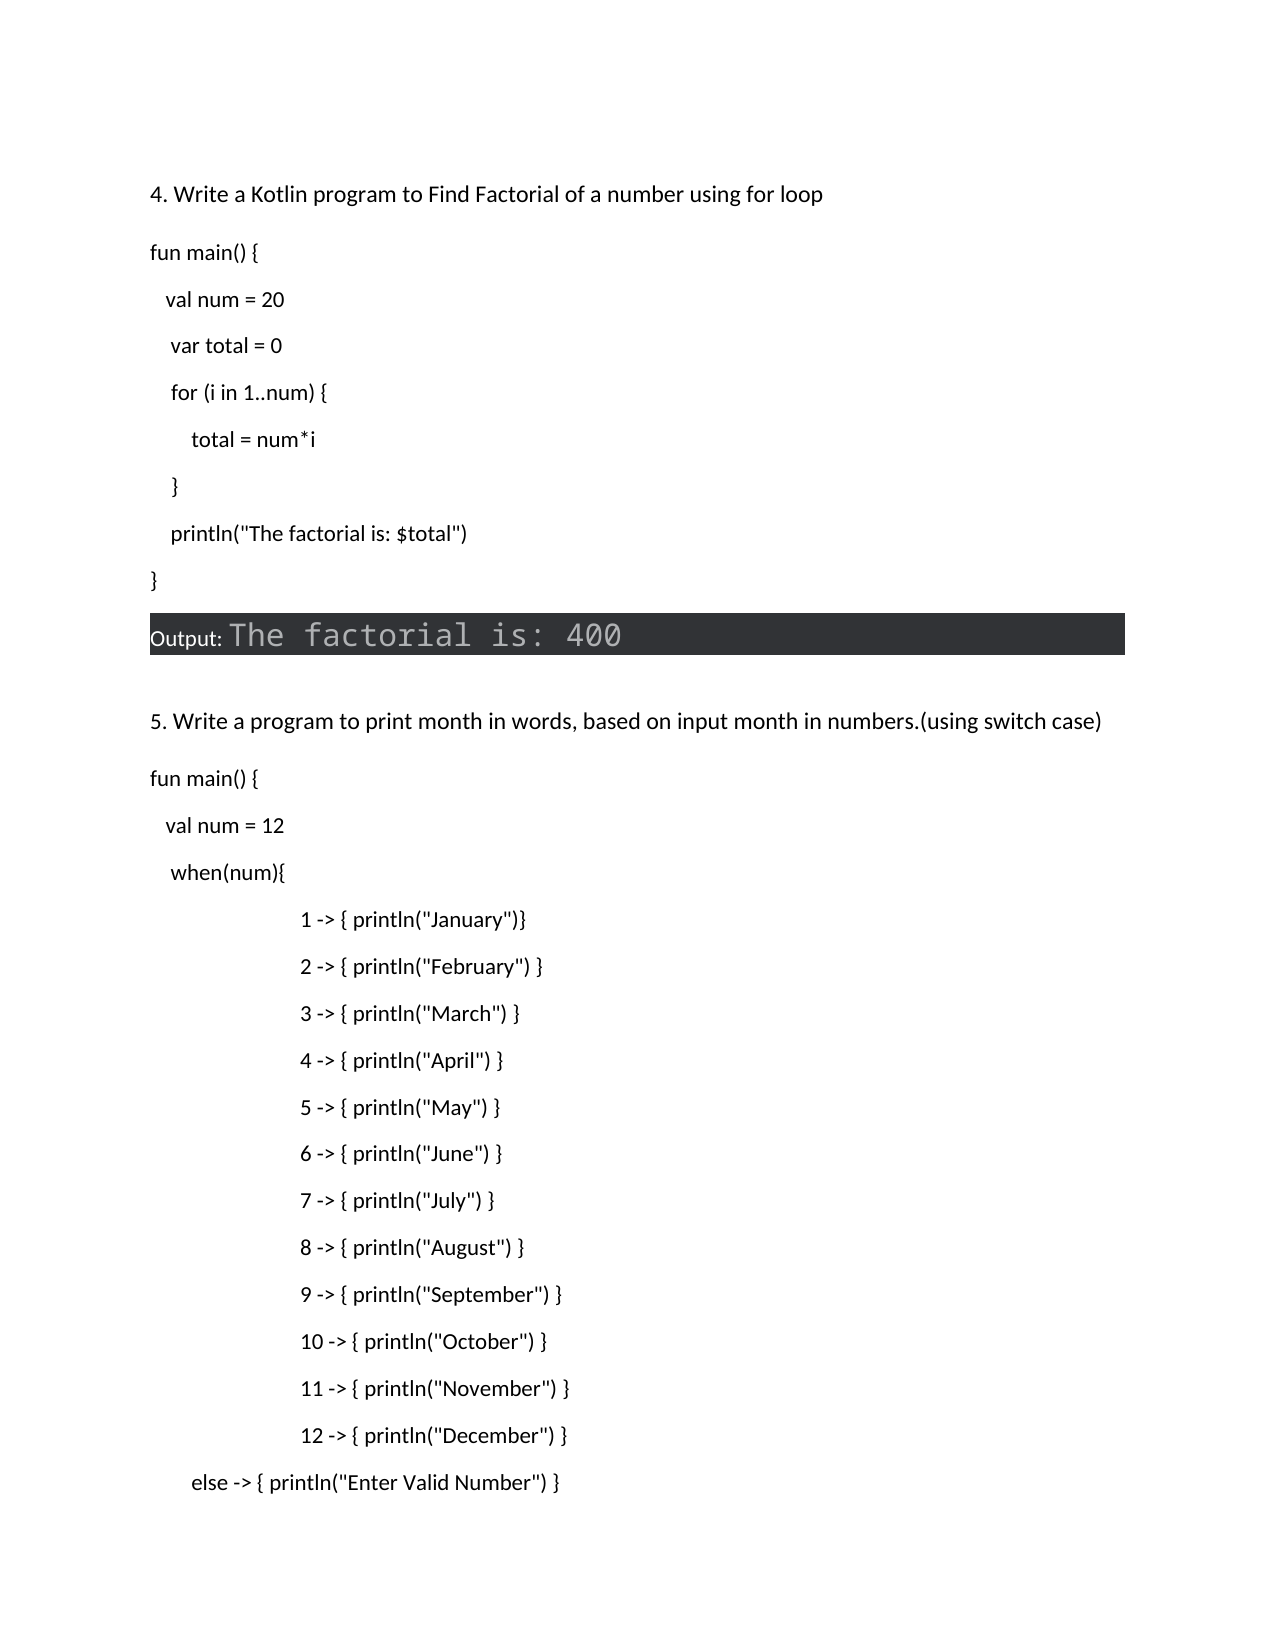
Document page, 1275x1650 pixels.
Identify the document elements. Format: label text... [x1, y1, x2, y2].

text when(num){ [150, 858, 1125, 886]
text 3 -> { println("March") } [150, 999, 1125, 1027]
text val num = 12 [150, 811, 1125, 839]
text 6 -> { println("June") } [150, 1139, 1125, 1167]
text else -> { println("Enter Valid Number") } [150, 1468, 1125, 1496]
text } [150, 472, 1125, 500]
text var total = 0 [150, 332, 1125, 359]
text 4 -> { println("April") } [150, 1046, 1125, 1074]
text 5 -> { println("May") } [150, 1093, 1125, 1121]
text val num = 20 [150, 285, 1125, 313]
text 11 -> { println("November") } [150, 1374, 1125, 1402]
text total = num*i [150, 425, 1125, 453]
text 2 -> { println("February") } [150, 952, 1125, 980]
text 12 -> { println("December") } [150, 1421, 1125, 1449]
text 5. Write a program to print month in words, based on input month in numbers.(using switch case) [150, 706, 1125, 735]
text Output: The factorial is: 400 [150, 613, 1125, 655]
text fun main() { [150, 238, 1125, 266]
text } [150, 566, 1125, 594]
text 9 -> { println("September") } [150, 1280, 1125, 1308]
text 10 -> { println("October") } [150, 1327, 1125, 1355]
text 4. Write a Kotlin program to Find Factorial of a number using for loop [150, 179, 1125, 208]
text 1 -> { println("January")} [150, 905, 1125, 933]
text 7 -> { println("July") } [150, 1186, 1125, 1214]
text 8 -> { println("August") } [150, 1233, 1125, 1261]
text for (i in 1..num) { [150, 378, 1125, 406]
text println("The factorial is: $total") [150, 519, 1125, 547]
text fun main() { [150, 764, 1125, 792]
